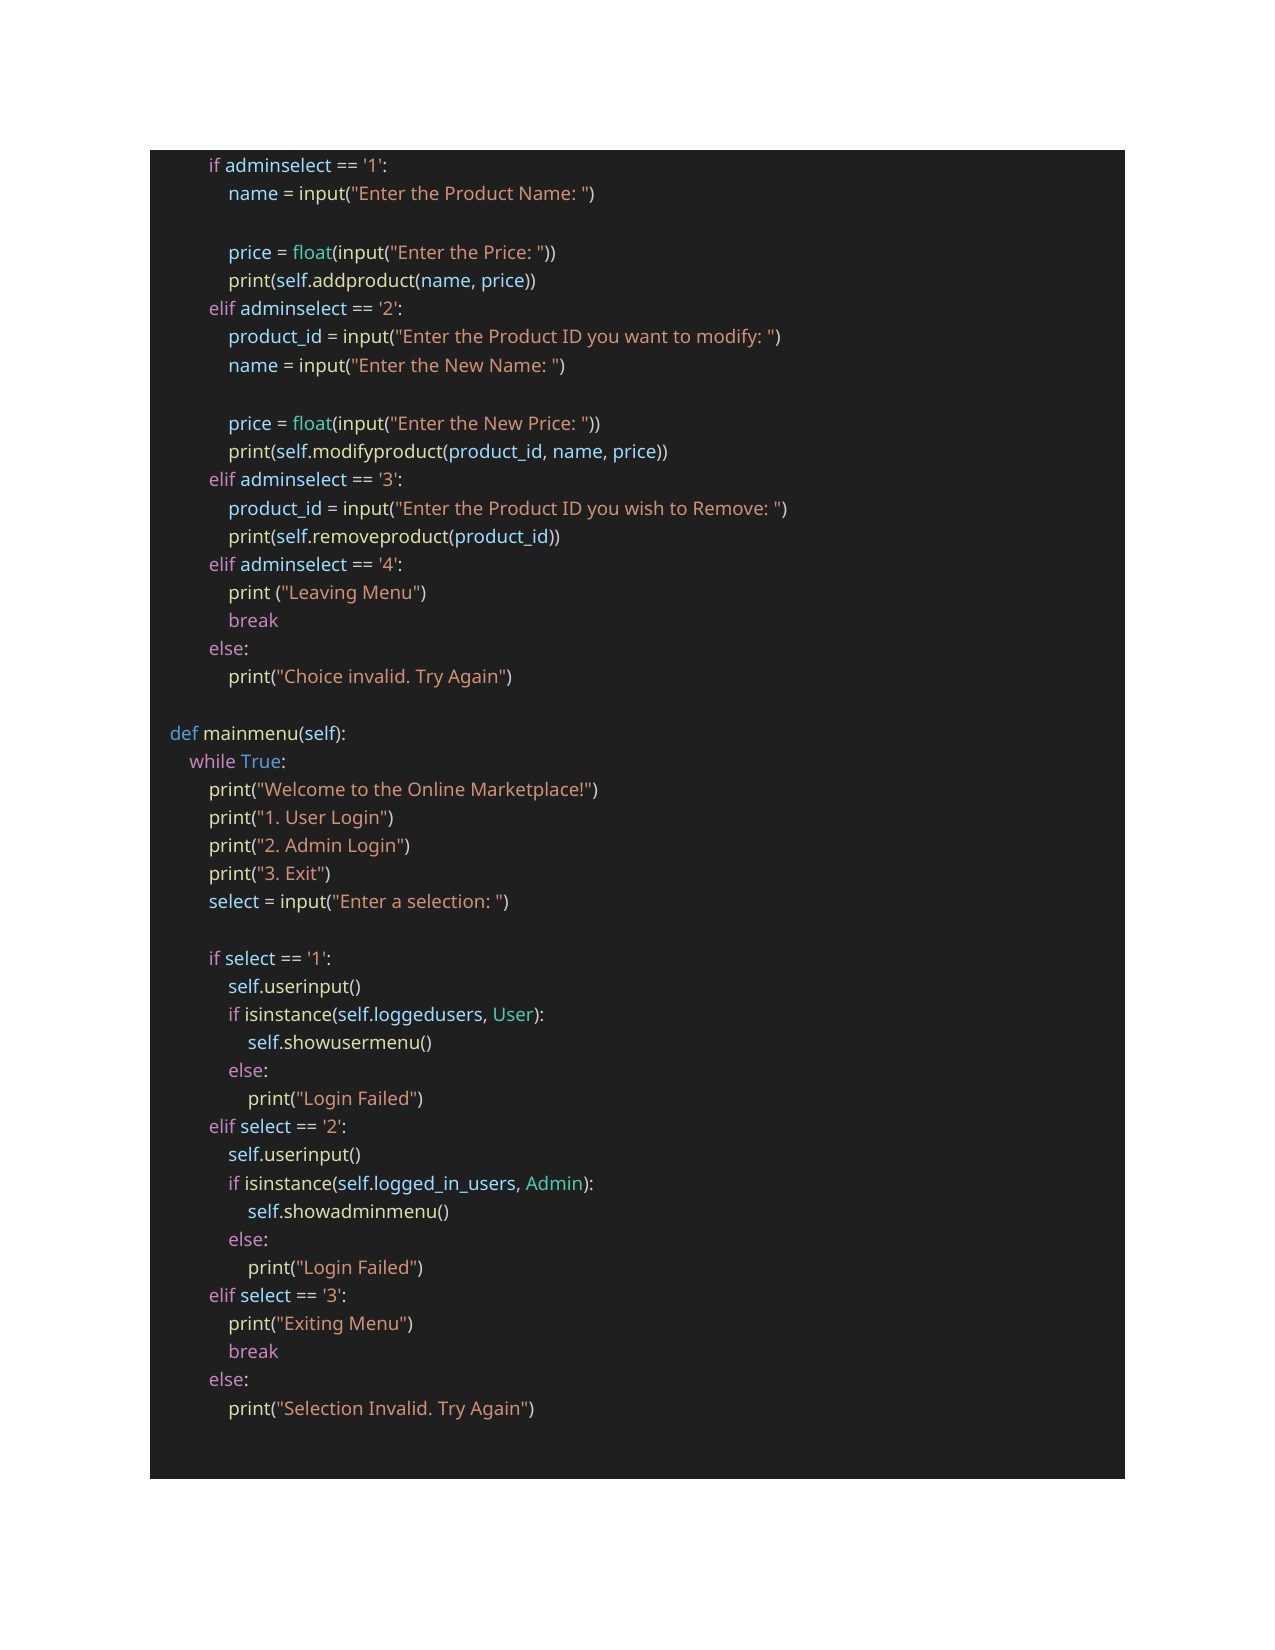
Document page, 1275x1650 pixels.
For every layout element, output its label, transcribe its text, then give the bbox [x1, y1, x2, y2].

text self.showusermenu() [150, 1027, 1125, 1055]
text if isinstance(self.logged_in_users, Admin): [150, 1167, 1125, 1195]
text name = input("Enter the New Name: ") [150, 349, 1125, 377]
text if isinstance(self.loggedusers, User): [150, 998, 1125, 1027]
text print("Login Failed") [150, 1083, 1125, 1111]
text self.showadminmenu() [150, 1195, 1125, 1223]
text else: [150, 1364, 1125, 1392]
text print("2. Admin Login") [150, 830, 1125, 858]
text print(self.addproduct(name, price)) [150, 265, 1125, 293]
text print("3. Exit") [150, 858, 1125, 886]
text break [150, 605, 1125, 633]
text def mainmenu(self): [150, 717, 1125, 745]
text select = input("Enter a selection: ") [150, 886, 1125, 914]
text price = float(input("Enter the Price: ")) [150, 237, 1125, 265]
text elif select == '3': [150, 1280, 1125, 1308]
text print ("Leaving Menu") [150, 577, 1125, 605]
text elif adminselect == '4': [150, 548, 1125, 577]
text break [150, 1336, 1125, 1364]
text print("Selection Invalid. Try Again") [150, 1392, 1125, 1420]
text print("Login Failed") [150, 1252, 1125, 1280]
text price = float(input("Enter the New Price: ")) [150, 408, 1125, 436]
text else: [150, 633, 1125, 661]
text else: [150, 1223, 1125, 1252]
text elif select == '2': [150, 1111, 1125, 1139]
text print("Exiting Menu") [150, 1308, 1125, 1336]
text print("Choice invalid. Try Again") [150, 661, 1125, 689]
text elif adminselect == '2': [150, 293, 1125, 321]
text print("1. User Login") [150, 802, 1125, 830]
text if select == '1': [150, 942, 1125, 970]
text name = input("Enter the Product Name: ") [150, 178, 1125, 206]
text while True: [150, 745, 1125, 773]
text print(self.modifyproduct(product_id, name, price)) [150, 436, 1125, 464]
text elif adminselect == '3': [150, 464, 1125, 492]
text else: [150, 1055, 1125, 1083]
text if adminselect == '1': [150, 150, 1125, 178]
text self.userinput() [150, 1139, 1125, 1167]
text print(self.removeproduct(product_id)) [150, 520, 1125, 548]
text product_id = input("Enter the Product ID you wish to Remove: ") [150, 492, 1125, 520]
text self.userinput() [150, 970, 1125, 998]
text product_id = input("Enter the Product ID you want to modify: ") [150, 321, 1125, 349]
text print("Welcome to the Online Marketplace!") [150, 773, 1125, 802]
